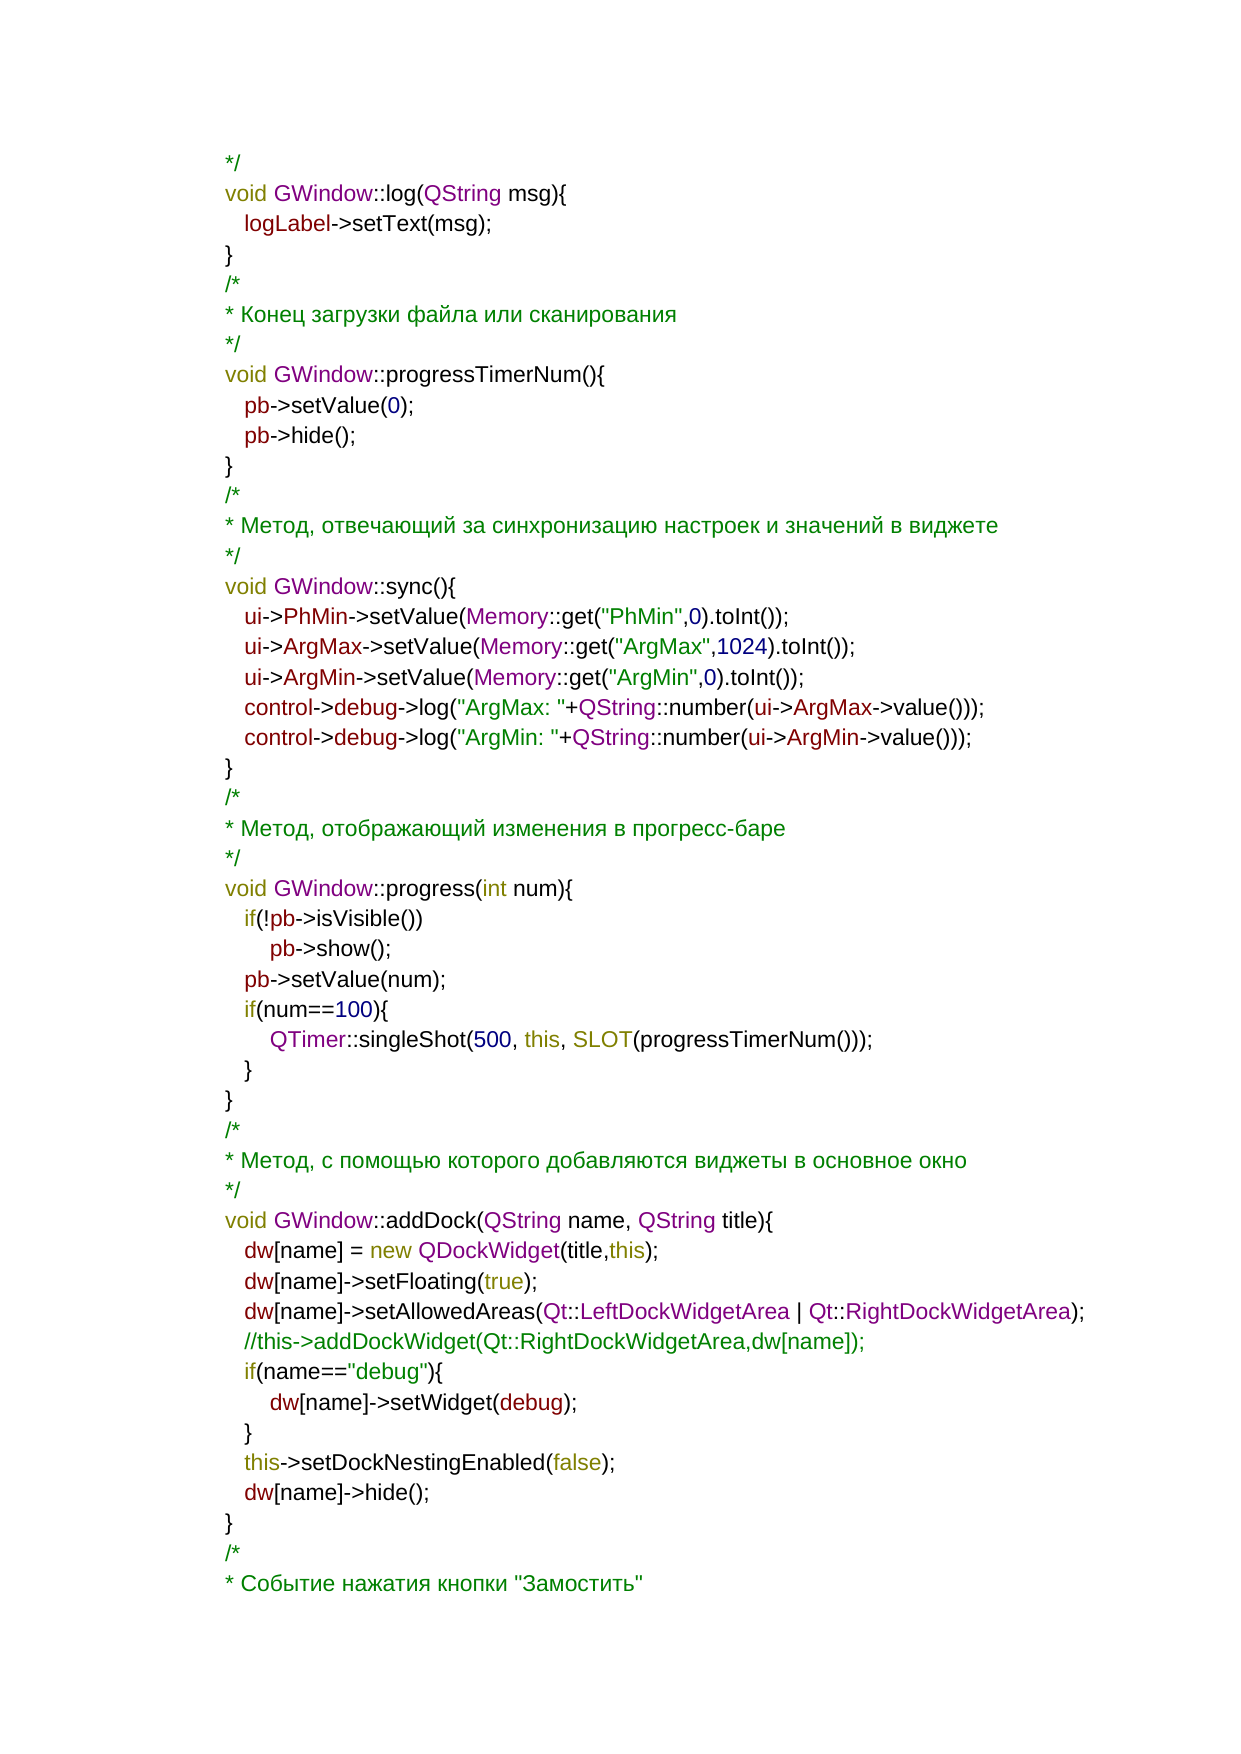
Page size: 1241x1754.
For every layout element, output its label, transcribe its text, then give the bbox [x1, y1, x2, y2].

text } [225, 1056, 1090, 1083]
text ui->ArgMin->setValue(Memory::get("ArgMin",0).toInt()); [225, 663, 1090, 690]
text } [225, 452, 1090, 478]
text } [225, 754, 1090, 781]
text /* [225, 1117, 1090, 1143]
text control->debug->log("ArgMax: "+QString::number(ui->ArgMax->value())); [225, 694, 1090, 720]
text * Конец загрузки файла или сканирования [225, 301, 1090, 327]
text logLabel->setText(msg); [225, 210, 1090, 237]
text * Событие нажатия кнопки "Замостить" [225, 1570, 1090, 1596]
text * Метод, с помощью которого добавляются виджеты в основное окно [225, 1147, 1090, 1173]
text QTimer::singleShot(500, this, SLOT(progressTimerNum())); [225, 1026, 1090, 1052]
text } [225, 1419, 1090, 1445]
text */ [225, 150, 1090, 176]
text pb->show(); [225, 935, 1090, 962]
text */ [225, 1177, 1090, 1203]
text pb->hide(); [225, 422, 1090, 448]
text } [225, 1086, 1090, 1113]
text /* [225, 271, 1090, 297]
text * Метод, отображающий изменения в прогресс-баре [225, 814, 1090, 841]
text */ [225, 331, 1090, 358]
text /* [225, 784, 1090, 811]
text ui->PhMin->setValue(Memory::get("PhMin",0).toInt()); [225, 603, 1090, 629]
text void GWindow::addDock(QString name, QString title){ [225, 1207, 1090, 1234]
text */ [225, 543, 1090, 569]
text /* [225, 482, 1090, 509]
text void GWindow::sync(){ [225, 573, 1090, 599]
text dw[name]->hide(); [225, 1479, 1090, 1506]
text /* [225, 1539, 1090, 1566]
text dw[name]->setAllowedAreas(Qt::LeftDockWidgetArea | Qt::RightDockWidgetArea); [225, 1298, 1090, 1324]
text */ [225, 845, 1090, 871]
text control->debug->log("ArgMin: "+QString::number(ui->ArgMin->value())); [225, 724, 1090, 750]
text //this->addDockWidget(Qt::RightDockWidgetArea,dw[name]); [225, 1328, 1090, 1354]
text if(!pb->isVisible()) [225, 905, 1090, 932]
text dw[name]->setFloating(true); [225, 1268, 1090, 1294]
text } [225, 241, 1090, 267]
text this->setDockNestingEnabled(false); [225, 1449, 1090, 1475]
text void GWindow::progress(int num){ [225, 875, 1090, 901]
text void GWindow::progressTimerNum(){ [225, 361, 1090, 388]
text void GWindow::log(QString msg){ [225, 180, 1090, 207]
text if(name=="debug"){ [225, 1358, 1090, 1385]
text pb->setValue(num); [225, 966, 1090, 992]
text if(num==100){ [225, 996, 1090, 1022]
text } [225, 1509, 1090, 1536]
text ui->ArgMax->setValue(Memory::get("ArgMax",1024).toInt()); [225, 633, 1090, 660]
text pb->setValue(0); [225, 392, 1090, 418]
text dw[name] = new QDockWidget(title,this); [225, 1237, 1090, 1264]
text * Метод, отвечающий за синхронизацию настроек и значений в виджете [225, 512, 1090, 539]
text dw[name]->setWidget(debug); [225, 1388, 1090, 1415]
